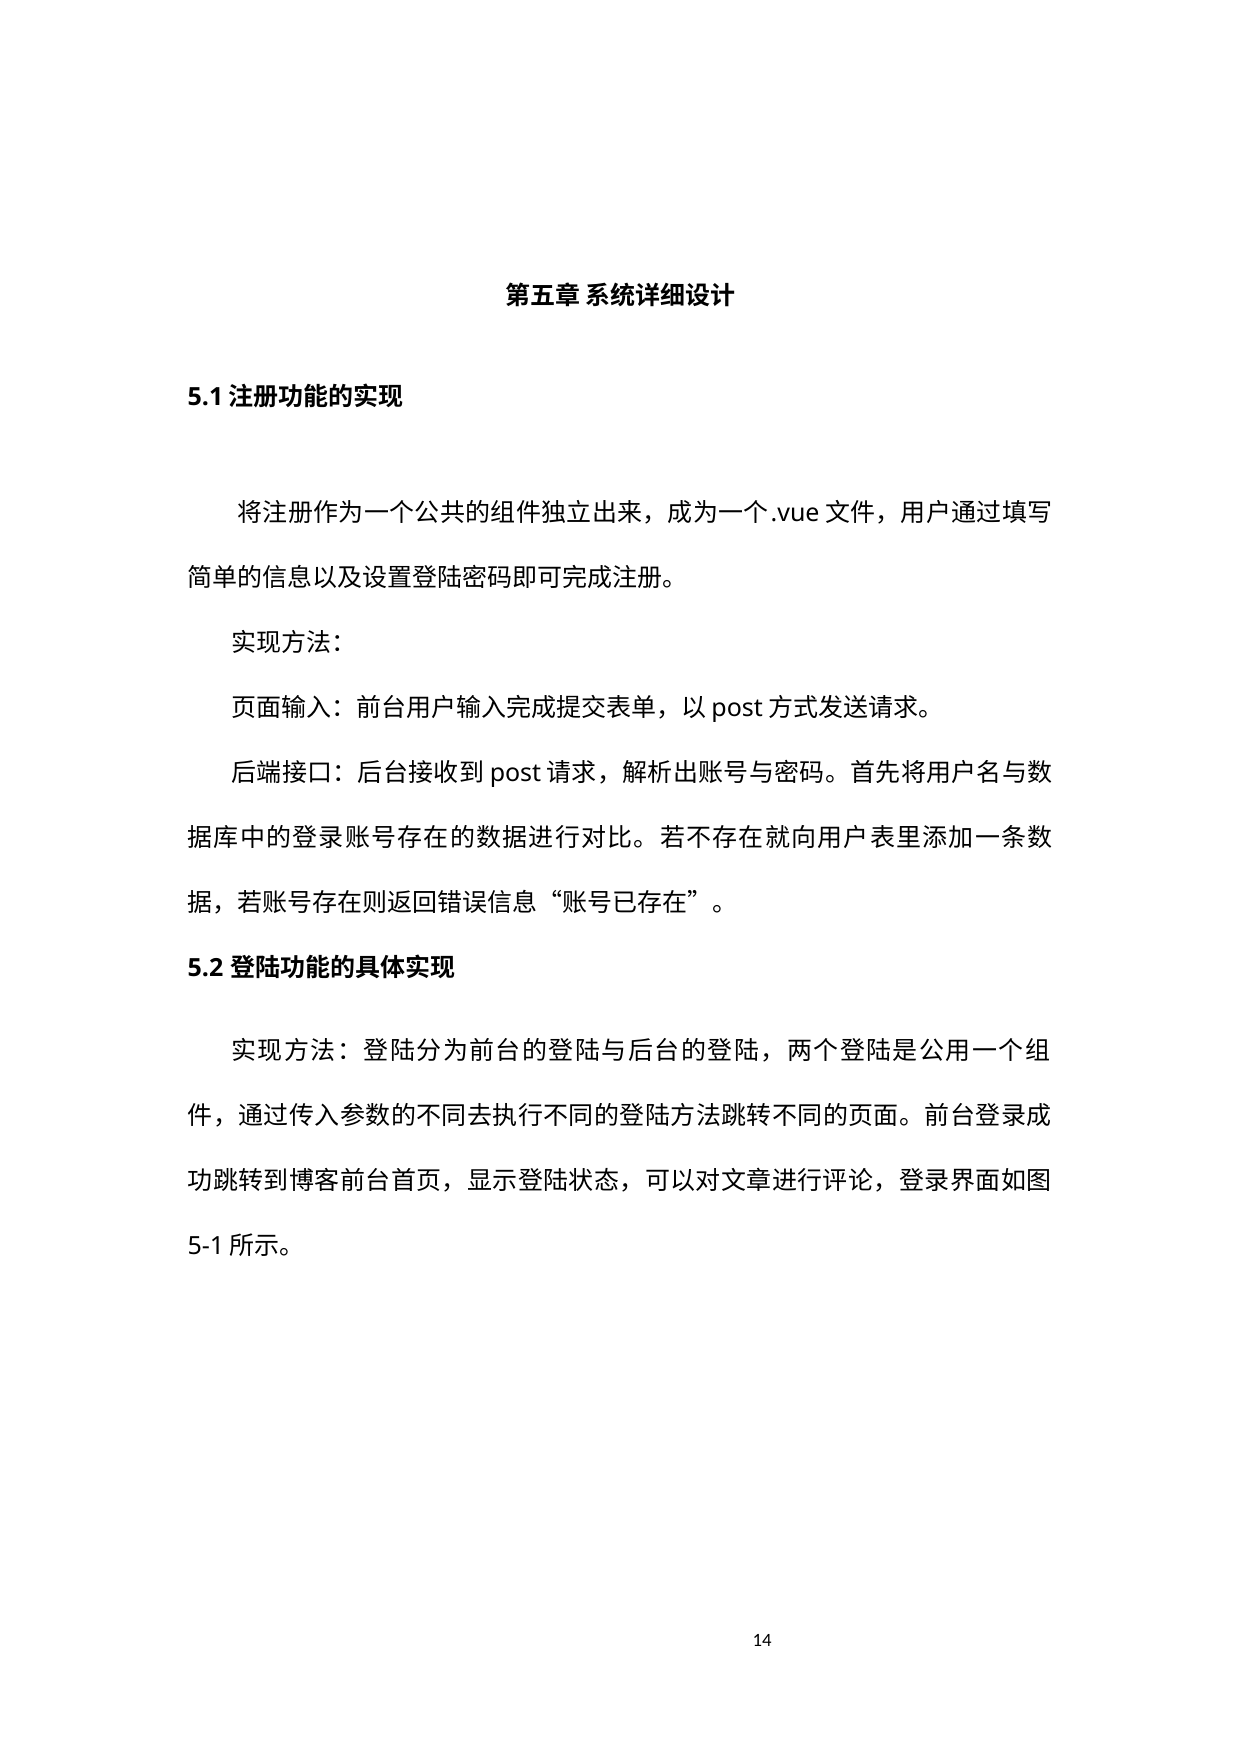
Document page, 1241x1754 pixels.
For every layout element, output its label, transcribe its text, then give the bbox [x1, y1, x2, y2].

text 实现方法： [187, 608, 1053, 673]
subtitle 5.1注册功能的实现 [187, 362, 1053, 427]
subtitle 5.2 登陆功能的具体实现 [187, 933, 1053, 998]
list 后端接口：后台接收到post请求，解析出账号与密码。首先将用户名与数据库中的登录账号存在的数据进行对比。若不存在就向用户表里添加一条数据，若账号存在则返回错误信息“账号已存在”。 [187, 738, 1053, 933]
text 将注册作为一个公共的组件独立出来，成为一个.vue文件，用户通过填写简单的信息以及设置登陆密码即可完成注册。 [187, 478, 1053, 608]
text 实现方法：登陆分为前台的登陆与后台的登陆，两个登陆是公用一个组件，通过传入参数的不同去执行不同的登陆方法跳转不同的页面。前台登录成功跳转到博客前台首页，显示登陆状态，可以对文章进行评论，登录界面如图5-1所示。 [187, 1016, 1053, 1276]
list 页面输入：前台用户输入完成提交表单，以post方式发送请求。 [187, 673, 1053, 738]
subtitle 第五章 系统详细设计 [187, 261, 1053, 326]
